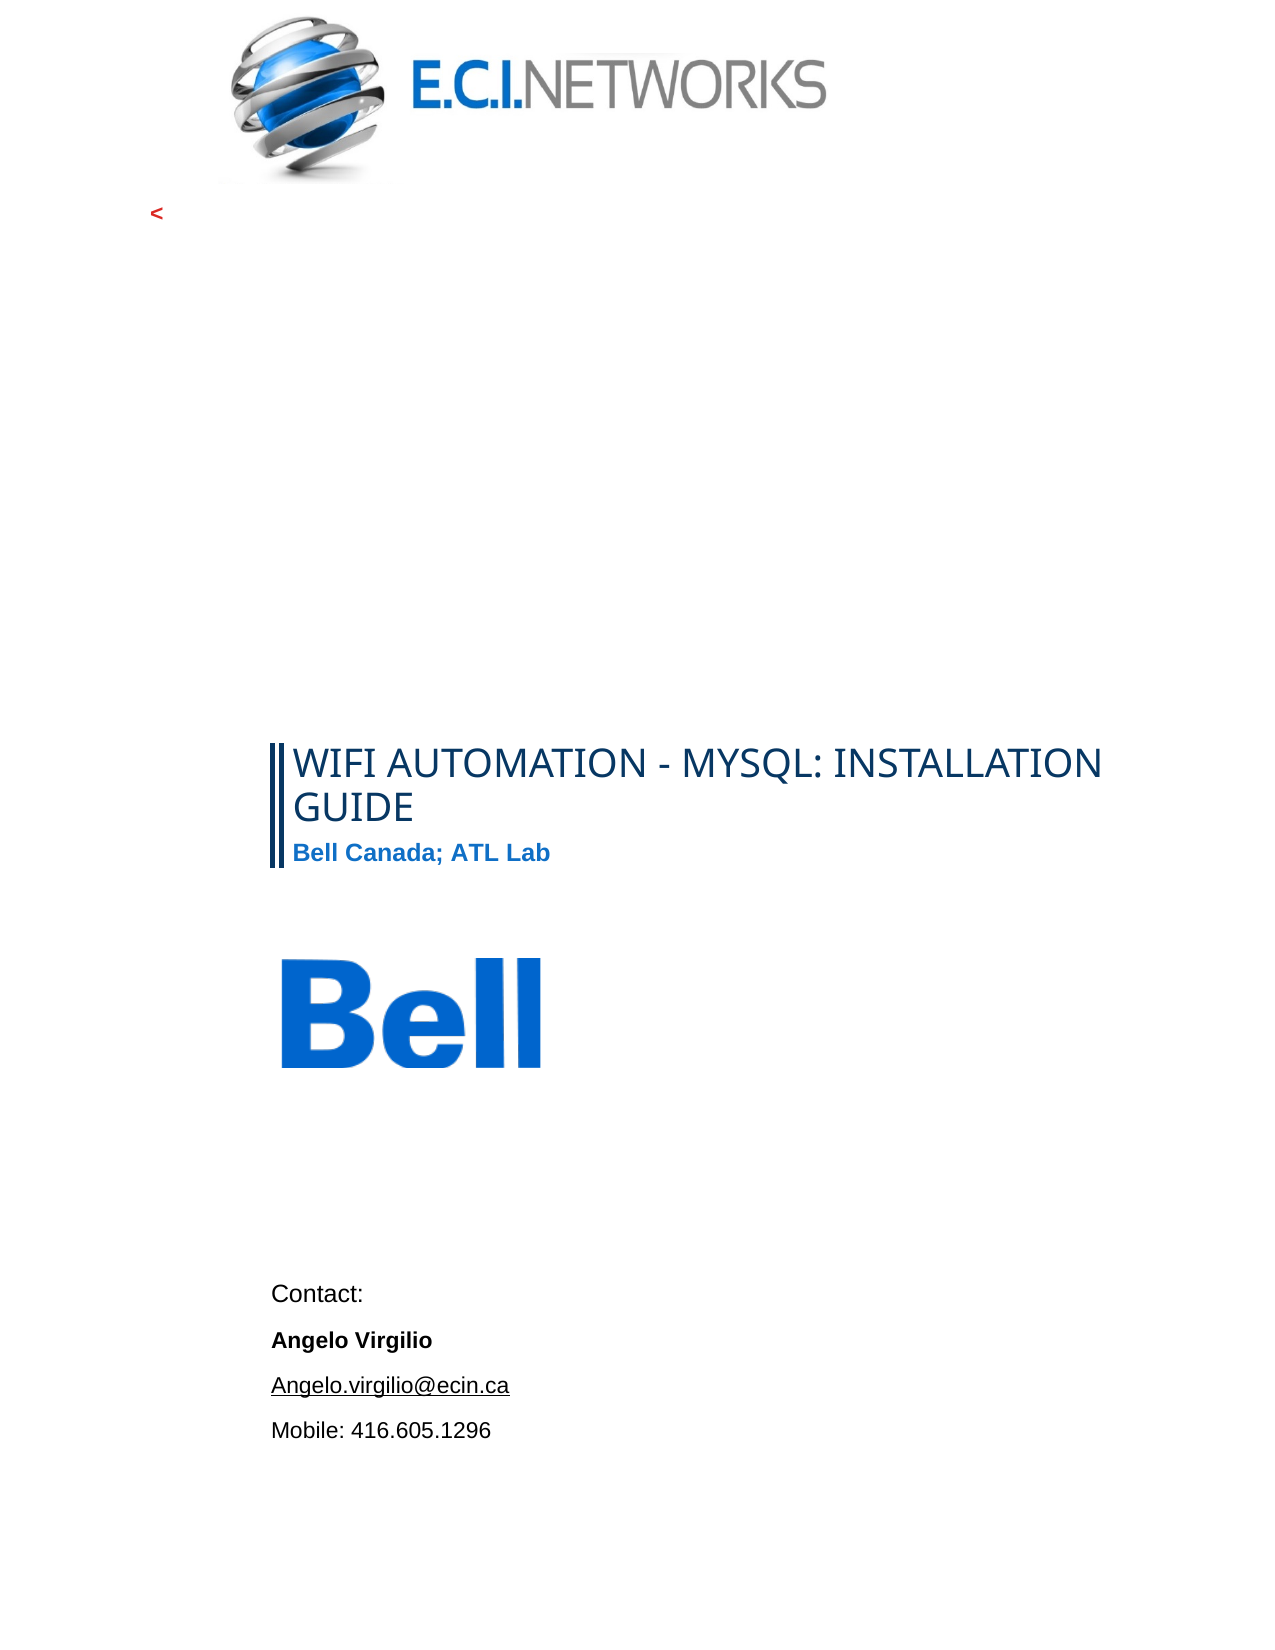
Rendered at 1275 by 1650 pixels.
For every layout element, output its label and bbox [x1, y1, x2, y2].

picture [281, 958, 541, 1068]
picture [217, 13, 405, 184]
picture [409, 53, 830, 116]
